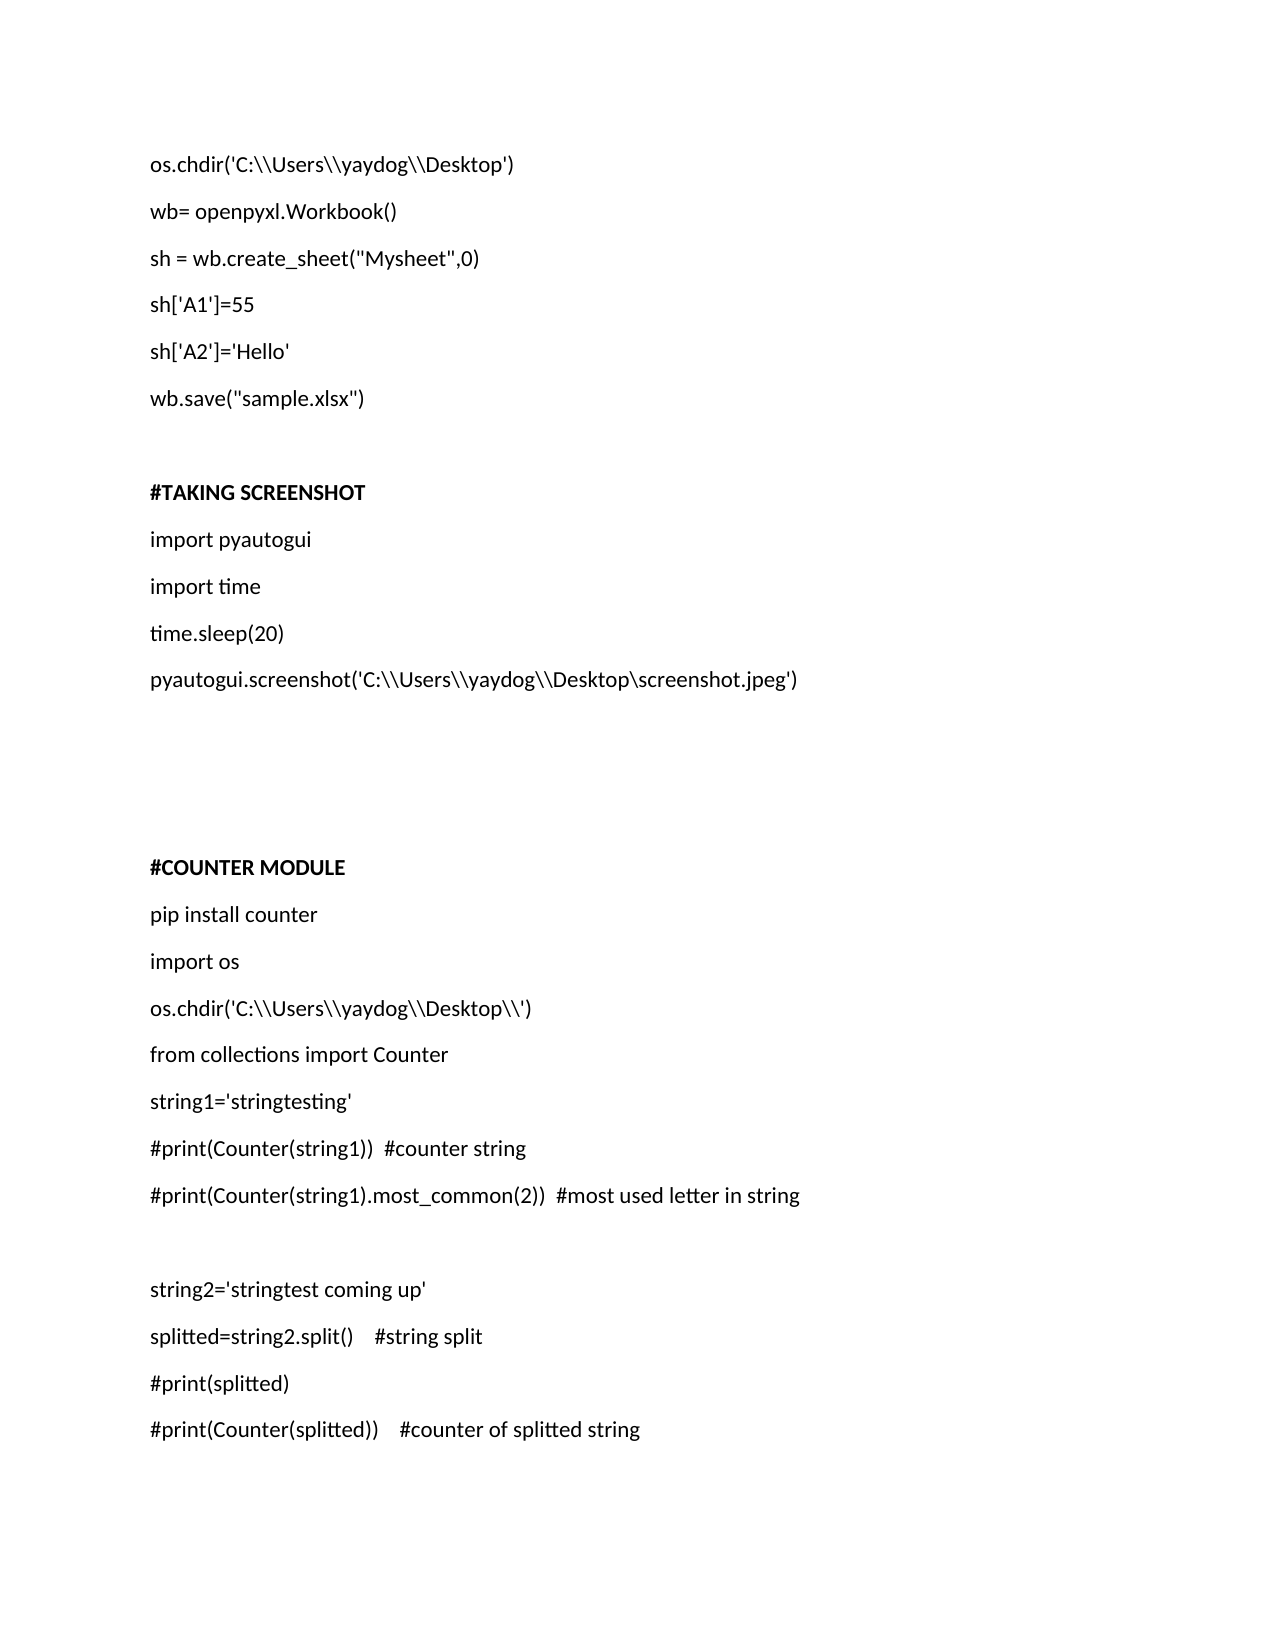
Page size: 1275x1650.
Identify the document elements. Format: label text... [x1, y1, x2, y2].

text pip install counter [150, 900, 1125, 928]
text import os [150, 947, 1125, 975]
text os.chdir('C:\\Users\\yaydog\\Desktop\\') [150, 994, 1125, 1022]
text wb= openpyxl.Workbook() [150, 197, 1125, 225]
text #print(splitted) [150, 1369, 1125, 1397]
text import time [150, 572, 1125, 600]
text #TAKING SCREENSHOT [150, 478, 1125, 506]
text from collections import Counter [150, 1041, 1125, 1069]
text #COUNTER MODULE [150, 853, 1125, 881]
text string1='stringtesting' [150, 1087, 1125, 1116]
text sh = wb.create_sheet("Mysheet",0) [150, 244, 1125, 272]
text wb.save("sample.xlsx") [150, 384, 1125, 412]
text sh['A2']='Hello' [150, 337, 1125, 366]
text sh['A1']=55 [150, 291, 1125, 319]
text pyautogui.screenshot('C:\\Users\\yaydog\\Desktop\screenshot.jpeg') [150, 666, 1125, 694]
text #print(Counter(string1)) #counter string [150, 1134, 1125, 1162]
text #print(Counter(splitted)) #counter of splitted string [150, 1416, 1125, 1444]
text import pyautogui [150, 525, 1125, 553]
text os.chdir('C:\\Users\\yaydog\\Desktop') [150, 150, 1125, 178]
text #print(Counter(string1).most_common(2)) #most used letter in string [150, 1181, 1125, 1209]
text splitted=string2.split() #string split [150, 1322, 1125, 1350]
text time.sleep(20) [150, 619, 1125, 647]
text string2='stringtest coming up' [150, 1275, 1125, 1303]
